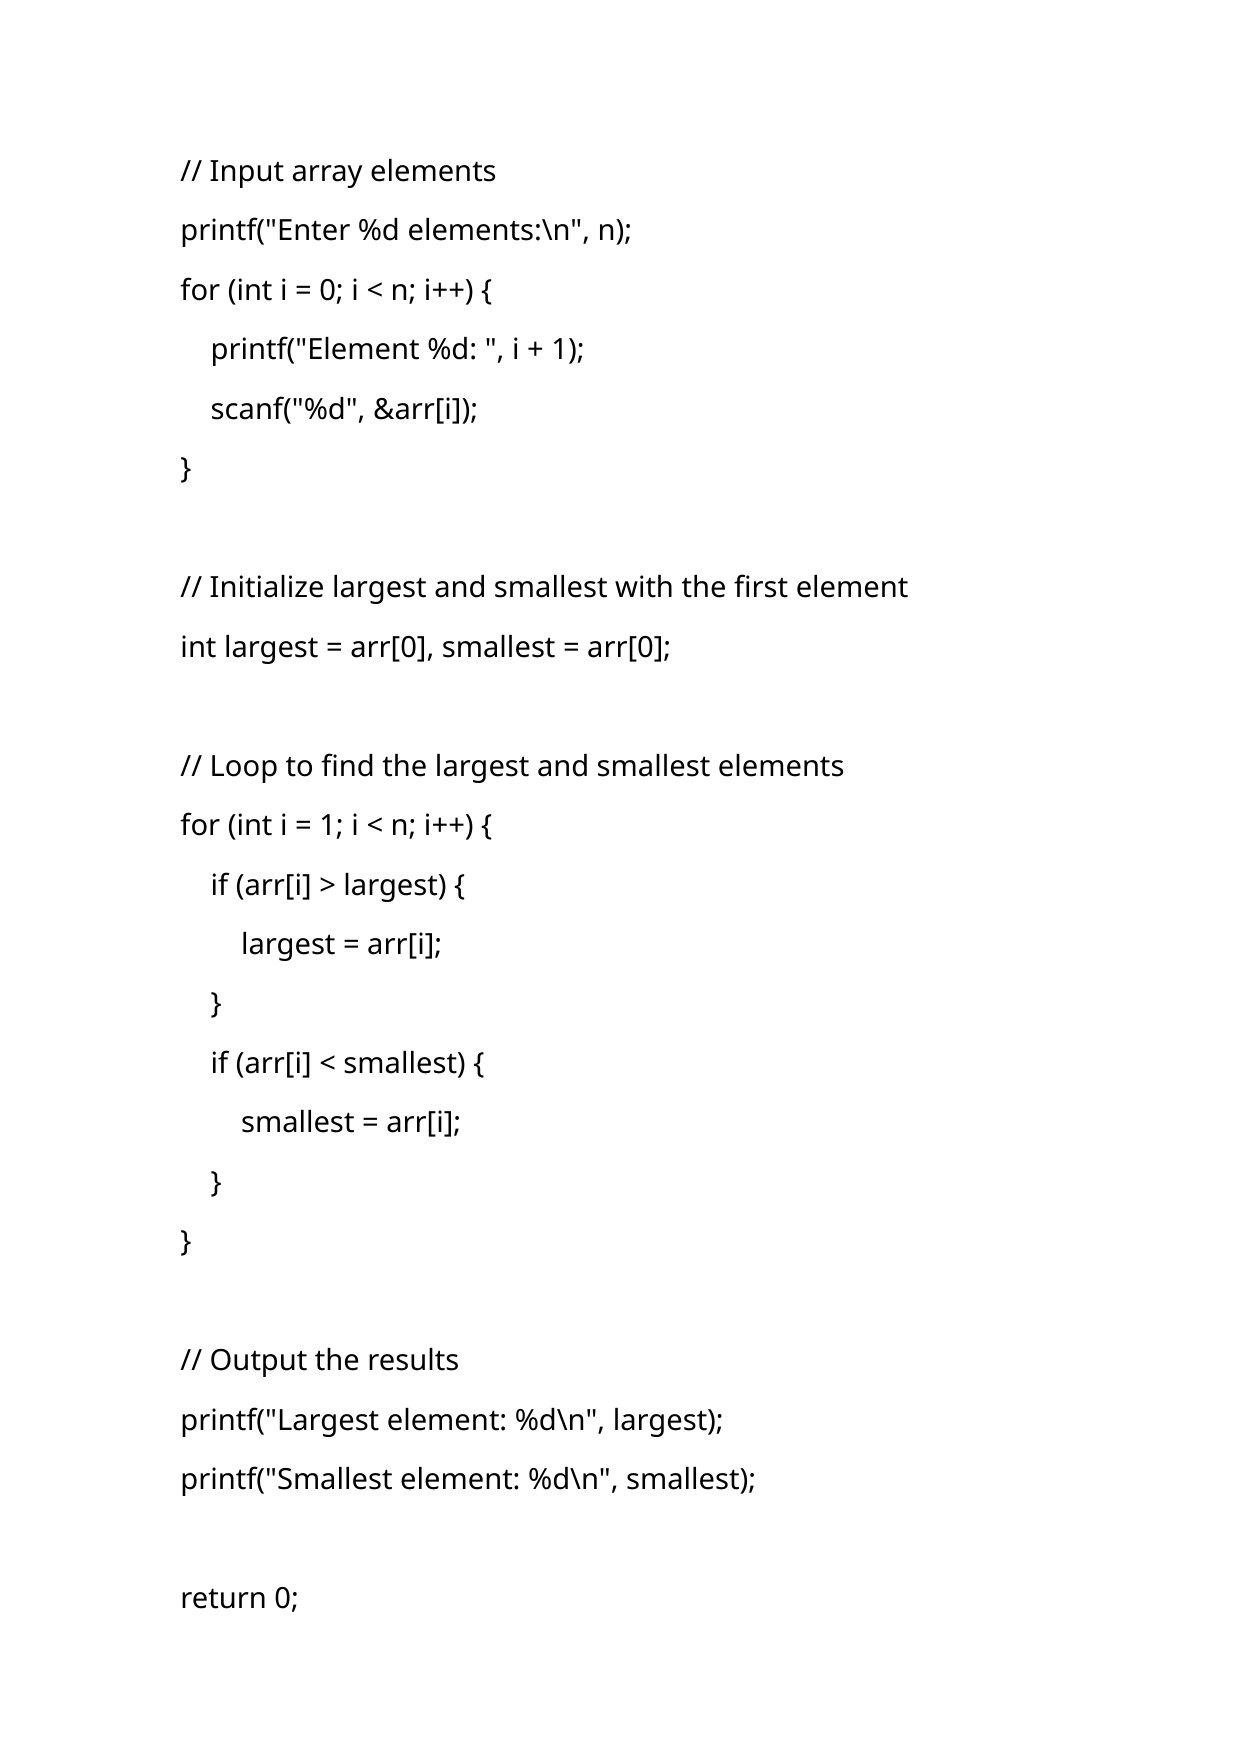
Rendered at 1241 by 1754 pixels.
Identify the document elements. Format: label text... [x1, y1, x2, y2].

text scanf("%d", &arr[i]); [150, 388, 1090, 428]
text printf("Largest element: %d\n", largest); [150, 1399, 1090, 1439]
text for (int i = 0; i < n; i++) { [150, 269, 1090, 309]
text // Loop to find the largest and smallest elements [150, 745, 1090, 784]
text } [150, 1221, 1090, 1260]
text // Initialize largest and smallest with the first element [150, 566, 1090, 606]
text } [150, 983, 1090, 1022]
text } [150, 1161, 1090, 1201]
text largest = arr[i]; [150, 923, 1090, 963]
text // Input array elements [150, 150, 1090, 190]
text // Output the results [150, 1339, 1090, 1379]
text smallest = arr[i]; [150, 1102, 1090, 1141]
text } [150, 447, 1090, 487]
text printf("Element %d: ", i + 1); [150, 328, 1090, 368]
text if (arr[i] < smallest) { [150, 1042, 1090, 1082]
text if (arr[i] > largest) { [150, 864, 1090, 903]
text printf("Enter %d elements:\n", n); [150, 209, 1090, 249]
text for (int i = 1; i < n; i++) { [150, 804, 1090, 844]
text int largest = arr[0], smallest = arr[0]; [150, 626, 1090, 666]
text printf("Smallest element: %d\n", smallest); [150, 1458, 1090, 1498]
text return 0; [150, 1577, 1090, 1617]
